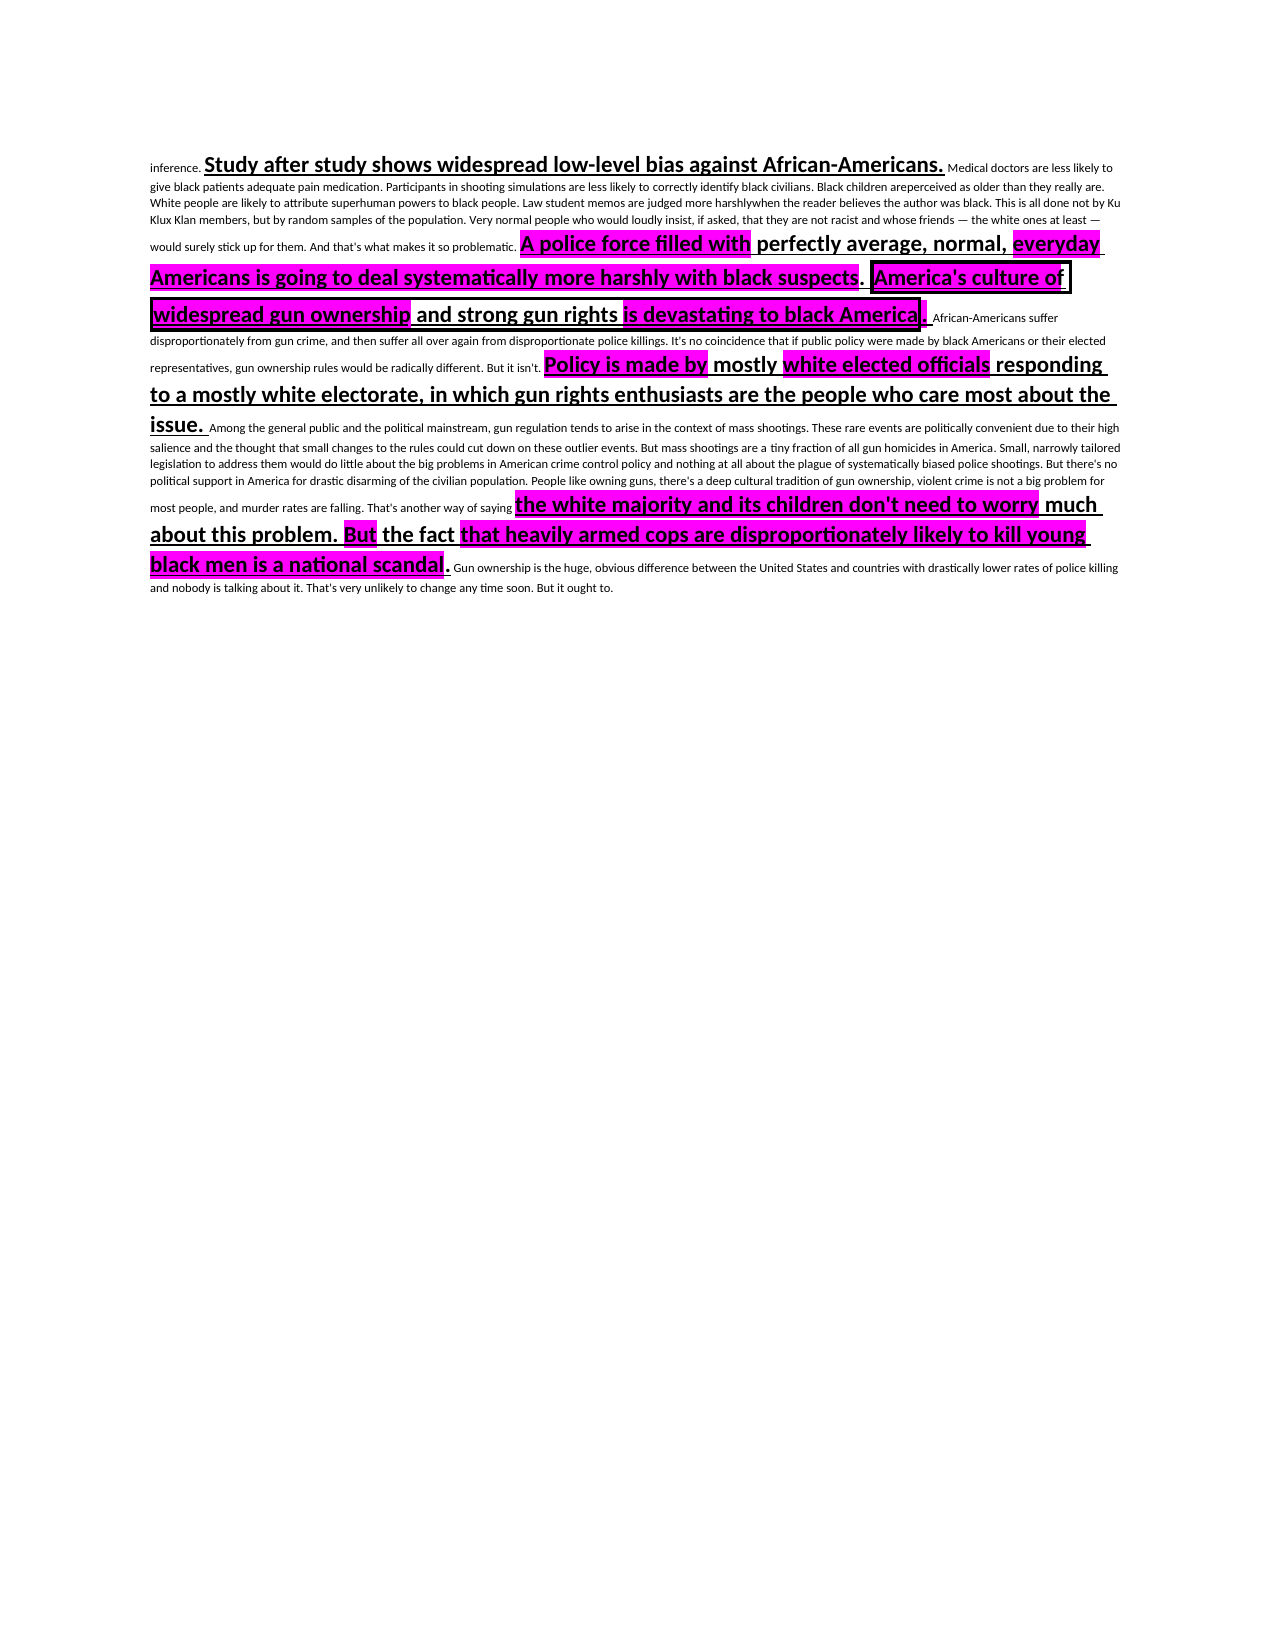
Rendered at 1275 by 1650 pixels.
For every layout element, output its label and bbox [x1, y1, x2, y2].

text [150, 150, 1125, 595]
